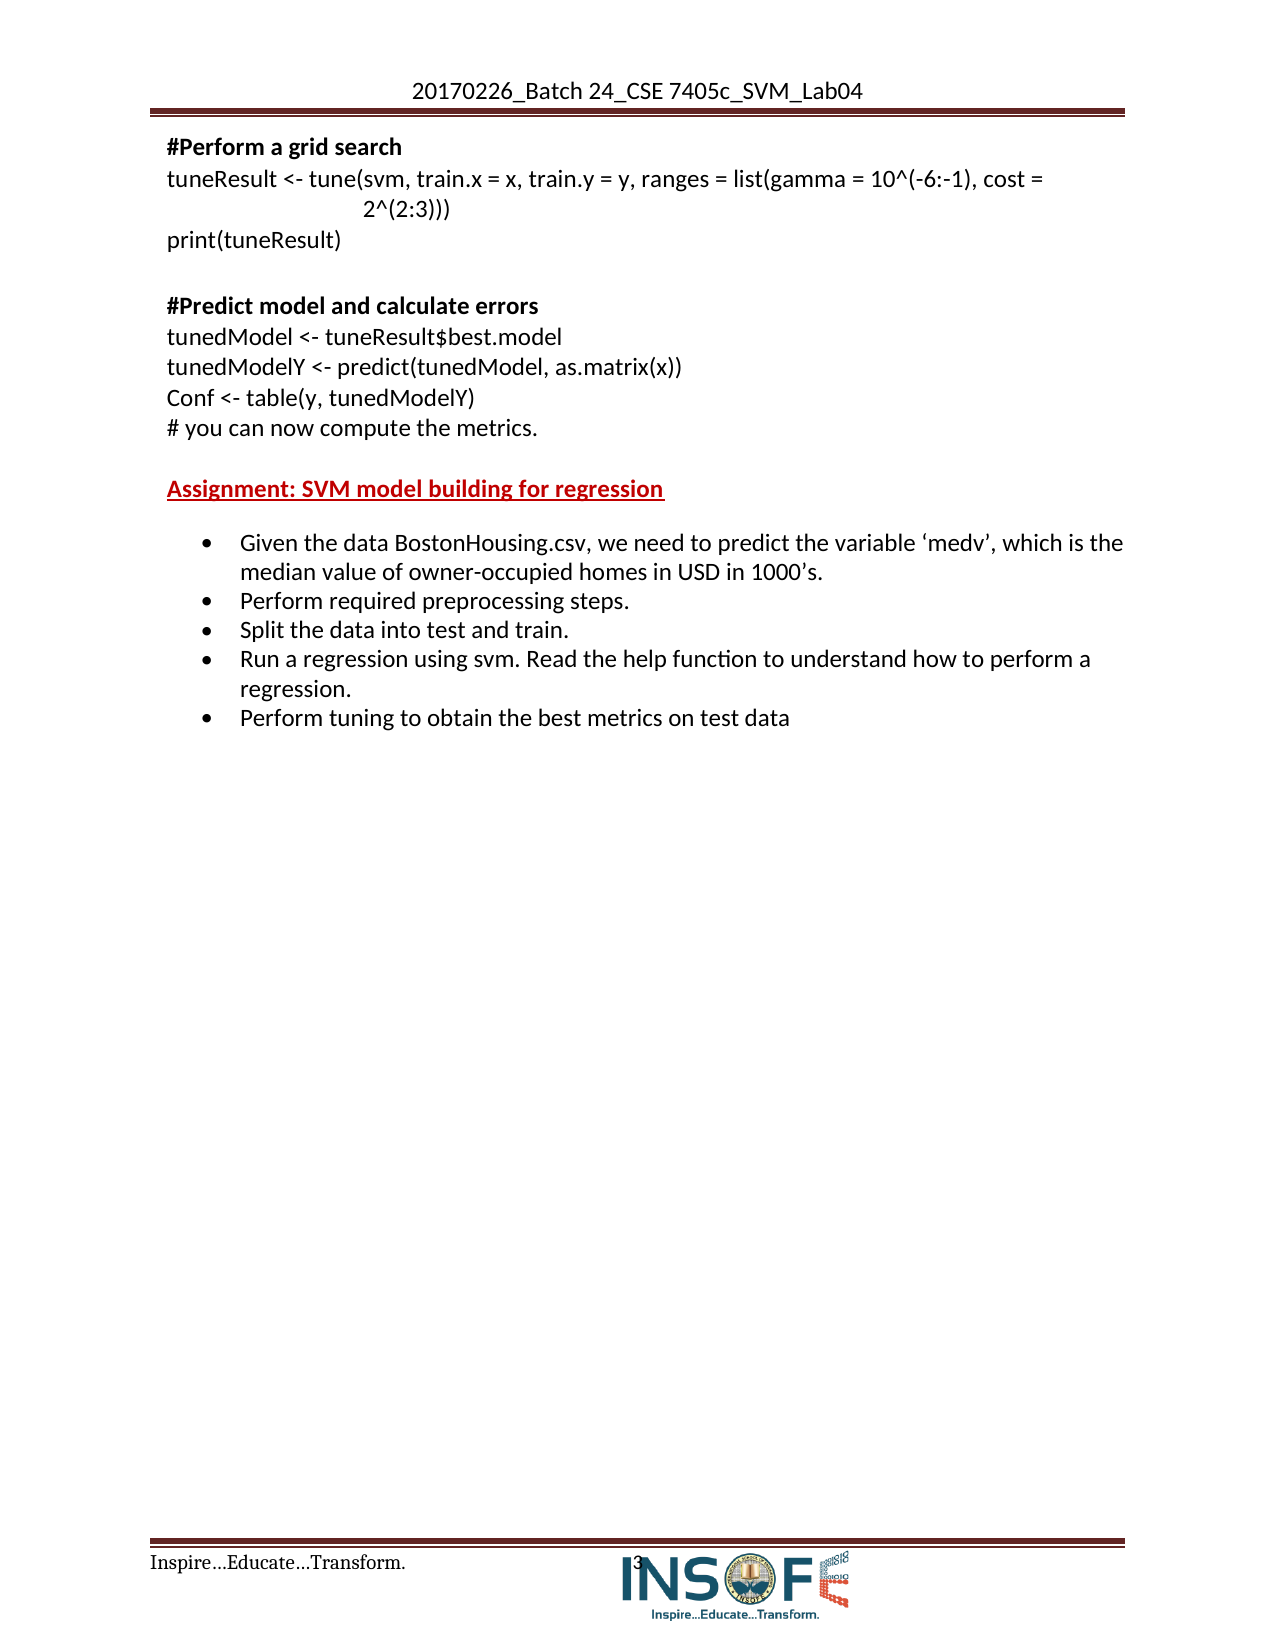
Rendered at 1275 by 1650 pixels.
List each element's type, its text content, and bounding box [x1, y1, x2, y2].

picture [618, 1550, 849, 1621]
list Perform tuning to obtain the best metrics on test data [202, 704, 1125, 733]
text print(tuneResult) [167, 224, 1125, 254]
text Assignment: SVM model building for regression [167, 473, 1093, 504]
text #Perform a grid search [167, 131, 1125, 163]
list Perform required preprocessing steps. [202, 587, 1125, 617]
text #Predict model and calculate errors [167, 290, 685, 321]
text 2^(2:3))) [167, 193, 1125, 224]
list Run a regression using svm. Read the help function to understand how to perform a regression. [202, 646, 1125, 704]
list Split the data into test and train. [202, 617, 1125, 646]
text tunedModel <- tuneResult$best.model tunedModelY <- predict(tunedModel, as.matrix(x)) Conf <- table(y, tunedModelY) [167, 321, 685, 412]
text # you can now compute the metrics. [167, 412, 1125, 443]
list Given the data BostonHousing.csv, we need to predict the variable ‘medv’, which is the median value of owner-occupied homes in USD in 1000’s. [202, 529, 1125, 587]
text tuneResult <- tune(svm, train.x = x, train.y = y, ranges = list(gamma = 10^(-6:-1), cost = [167, 163, 1125, 193]
